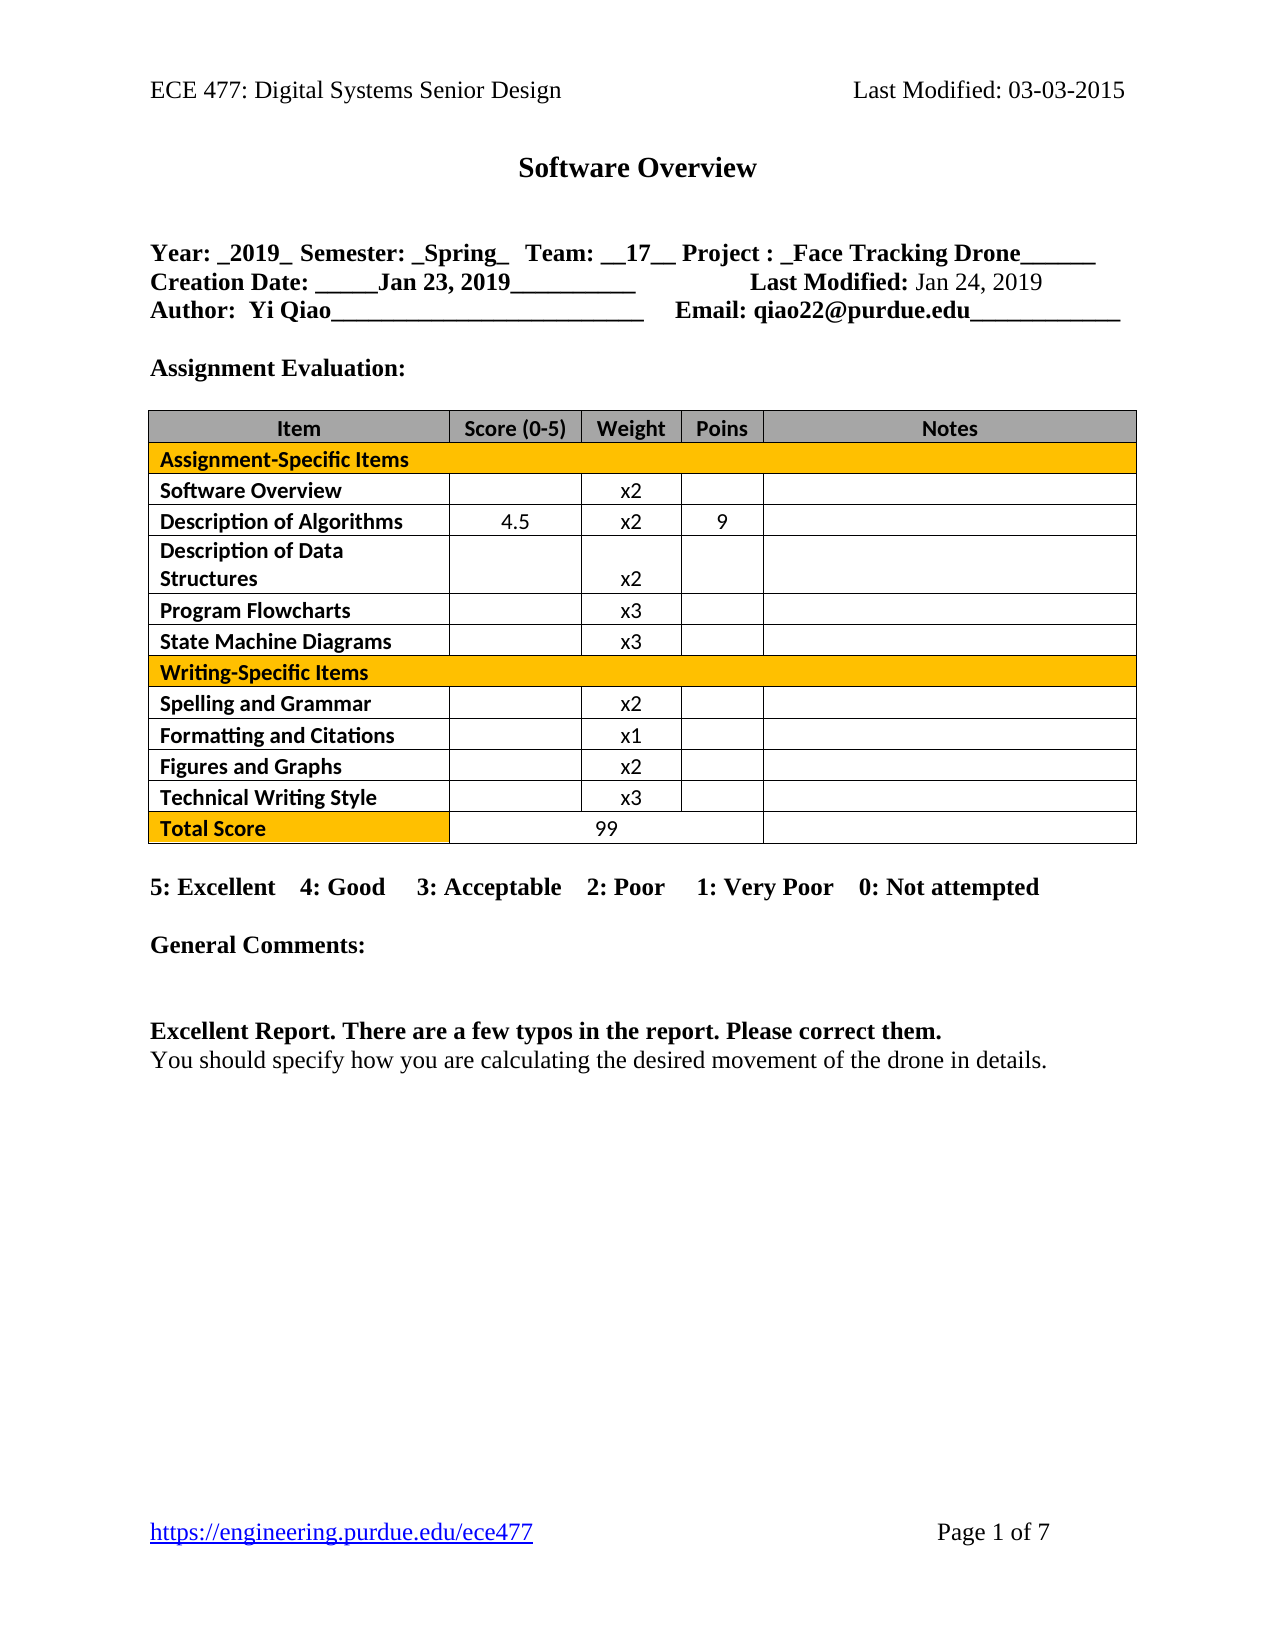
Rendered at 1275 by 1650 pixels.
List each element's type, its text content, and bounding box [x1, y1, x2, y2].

table_cell Assignment-Specific Items [149, 443, 1136, 473]
table_cell [450, 719, 581, 749]
table_cell [764, 625, 1136, 655]
title General Comments: [150, 930, 1125, 958]
table_cell State Machine Diagrams [149, 625, 449, 655]
table_cell Figures and Graphs [149, 750, 449, 780]
table_cell [450, 536, 581, 592]
table_cell 4.5 [450, 505, 581, 535]
table_cell [450, 594, 581, 624]
title Year: _2019_ Semester: _Spring_ Team: __17__ Project : _Face Tracking Drone______ [150, 238, 1125, 267]
table_cell 99 [450, 812, 763, 842]
title 5: Excellent 4: Good 3: Acceptable 2: Poor 1: Very Poor 0: Not attempted [150, 872, 1125, 901]
title Excellent Report. There are a few typos in the report. Please correct them. [150, 1016, 1125, 1045]
title Assignment Evaluation: [150, 353, 1125, 382]
title Creation Date: _____Jan 23, 2019__________ Last Modified: Jan 24, 2019 [150, 267, 1125, 295]
table_cell Technical Writing Style [149, 781, 449, 811]
title Software Overview [150, 150, 1125, 183]
table_cell [682, 594, 763, 624]
table_cell x1 [582, 719, 681, 749]
table_cell [764, 536, 1136, 592]
table_cell [764, 750, 1136, 780]
table_cell [682, 781, 763, 811]
table_cell [682, 719, 763, 749]
table_cell [450, 625, 581, 655]
table_cell Program Flowcharts [149, 594, 449, 624]
table_cell [682, 536, 763, 592]
table_cell Description of Data Structures [149, 536, 449, 592]
table_cell Writing-Specific Items [149, 656, 1136, 686]
table_header Score (0-5) [450, 411, 581, 442]
table_cell [764, 474, 1136, 504]
table_cell [450, 687, 581, 717]
table_cell x2 [582, 687, 681, 717]
table_cell x2 [582, 474, 681, 504]
table_cell [682, 750, 763, 780]
table_cell x2 [582, 750, 681, 780]
table_header Notes [764, 411, 1136, 442]
table_cell x2 [582, 505, 681, 535]
table_header Weight [582, 411, 681, 442]
table_cell [764, 719, 1136, 749]
table_cell [764, 687, 1136, 717]
table_cell [682, 687, 763, 717]
table_cell Spelling and Grammar [149, 687, 449, 717]
table_cell [450, 474, 581, 504]
table_cell 9 [682, 505, 763, 535]
table_header Poins [682, 411, 763, 442]
table_cell x3 [582, 781, 681, 811]
table_cell [764, 505, 1136, 535]
table_cell Description of Algorithms [149, 505, 449, 535]
table_cell x3 [582, 625, 681, 655]
table_cell [764, 812, 1136, 842]
table_cell Total Score [149, 812, 449, 842]
table_cell [764, 594, 1136, 624]
table_cell [682, 625, 763, 655]
text You should specify how you are calculating the desired movement of the drone in details. [150, 1045, 1125, 1073]
table_cell [764, 781, 1136, 811]
table_cell x3 [582, 594, 681, 624]
table_cell [682, 474, 763, 504]
table_cell x2 [582, 536, 681, 592]
table_header Item [149, 411, 449, 442]
table_cell [450, 750, 581, 780]
table_cell Formatting and Citations [149, 719, 449, 749]
title Author: Yi Qiao_________________________ Email: qiao22@purdue.edu____________ [150, 295, 1125, 324]
table_cell [450, 781, 581, 811]
table_cell Software Overview [149, 474, 449, 504]
